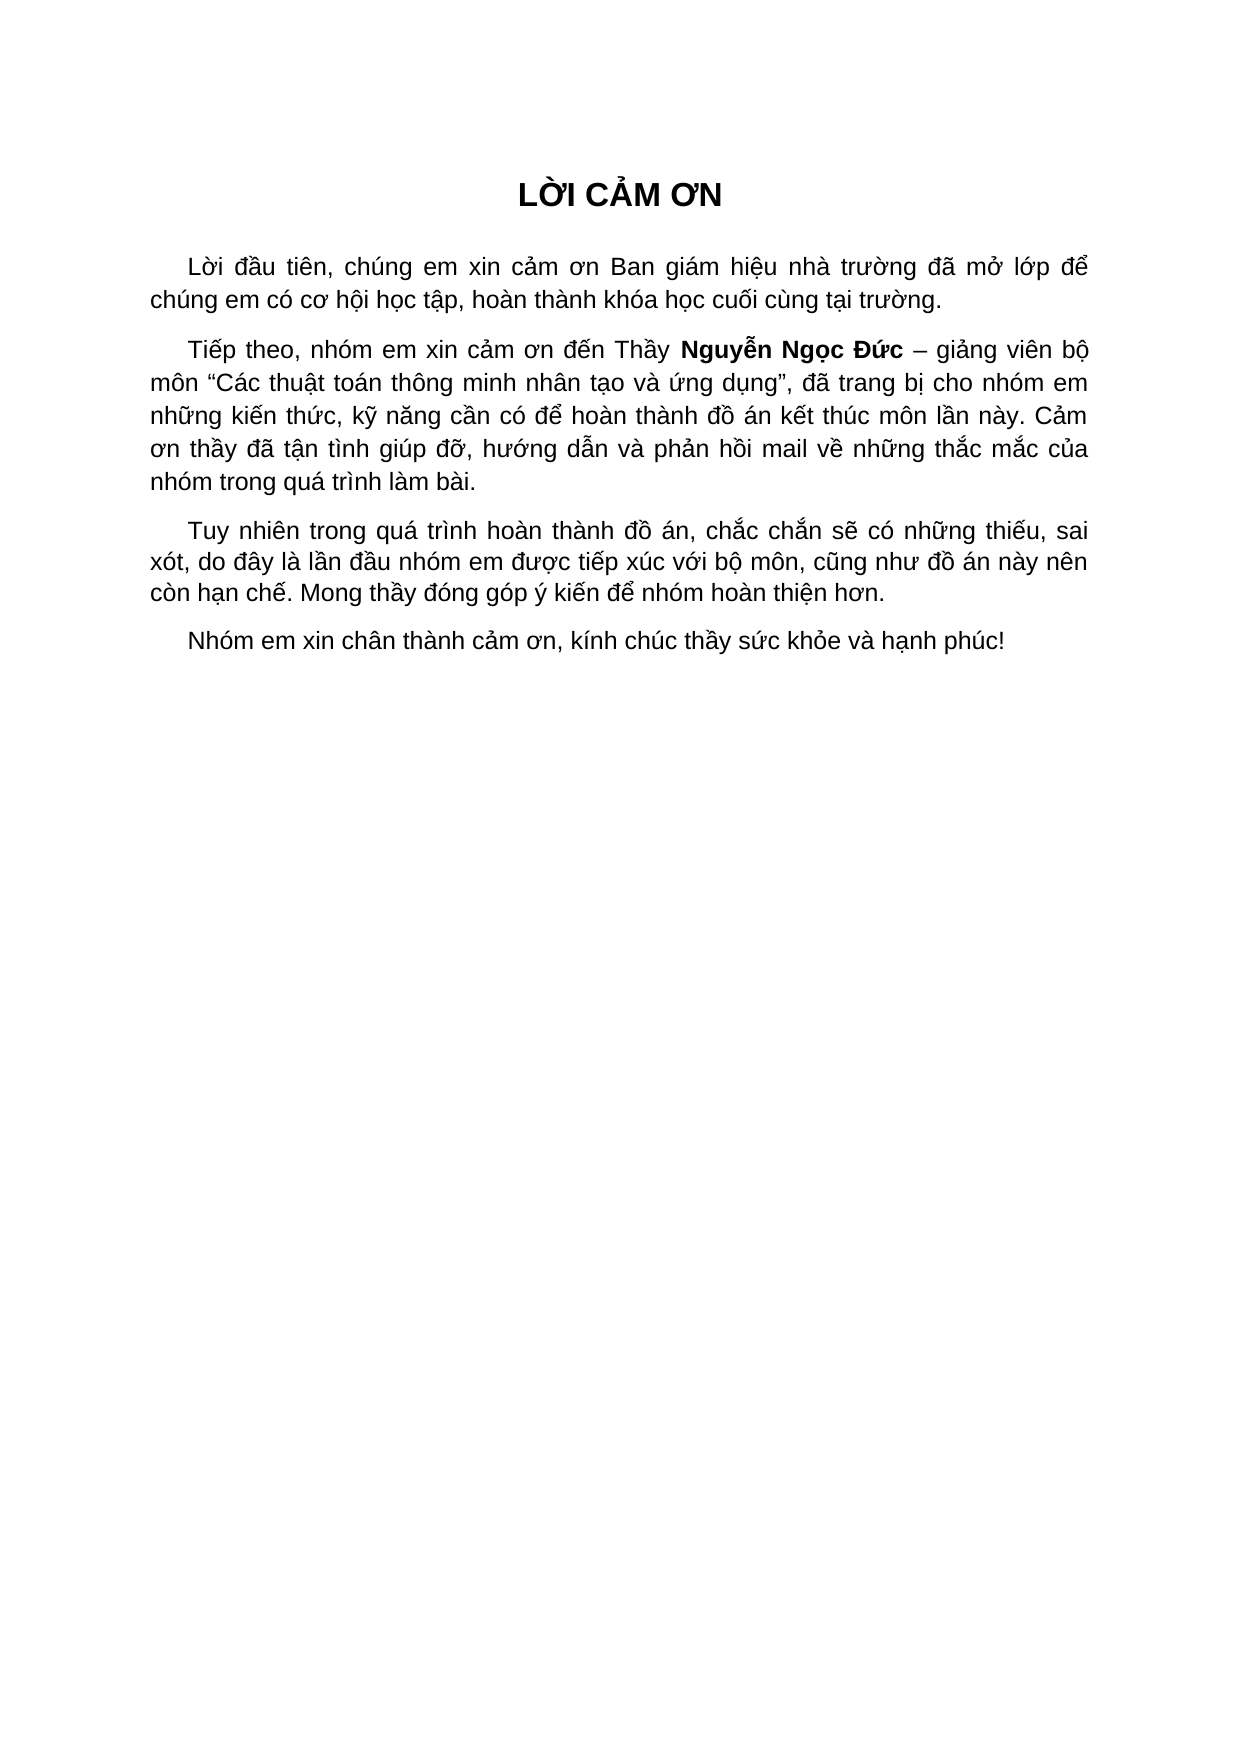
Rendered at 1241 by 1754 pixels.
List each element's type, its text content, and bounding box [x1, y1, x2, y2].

text Tuy nhiên trong quá trình hoàn thành đồ án, chắc chắn sẽ có những thiếu, sai xót, do đây là lần đầu nhóm em được tiếp xúc với bộ môn, cũng như đồ án này nên còn hạn chế. Mong thầy đóng góp ý kiến để nhóm hoàn thiện hơn. [150, 516, 1090, 607]
text Nhóm em xin chân thành cảm ơn, kính chúc thầy sức khỏe và hạnh phúc! [150, 626, 1090, 655]
text Lời đầu tiên, chúng em xin cảm ơn Ban giám hiệu nhà trường đã mở lớp để chúng em có cơ hội học tập, hoàn thành khóa học cuối cùng tại trường. [150, 252, 1090, 314]
text Tiếp theo, nhóm em xin cảm ơn đến Thầy Nguyễn Ngọc Đức – giảng viên bộ môn “Các thuật toán thông minh nhân tạo và ứng dụng”, đã trang bị cho nhóm em những kiến thức, kỹ năng cần có để hoàn thành đồ án kết thúc môn lần này. Cảm ơn thầy đã tận tình giúp đỡ, hướng dẫn và phản hồi mail về những thắc mắc của nhóm trong quá trình làm bài. [150, 334, 1090, 495]
subtitle LỜI CẢM ƠN [150, 175, 1090, 213]
